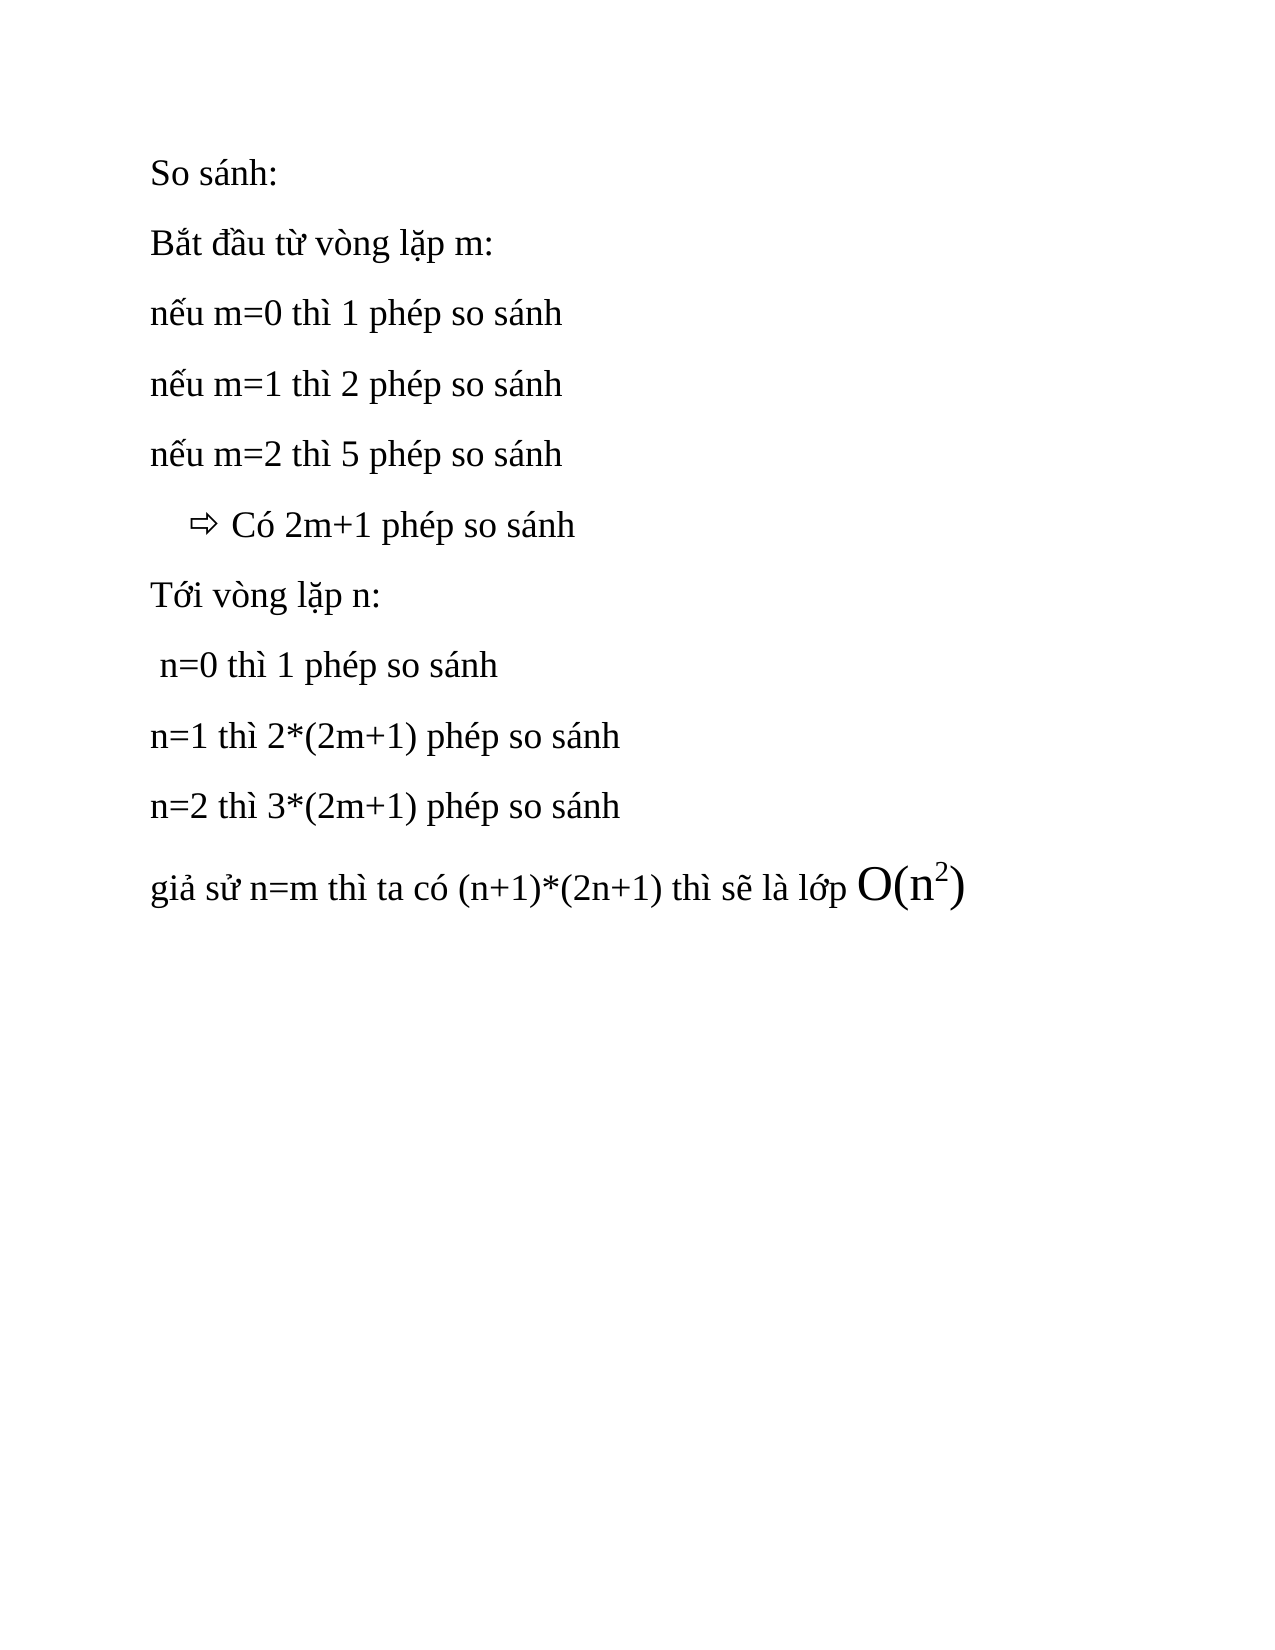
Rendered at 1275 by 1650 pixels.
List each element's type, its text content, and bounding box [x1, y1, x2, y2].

text Tới vòng lặp n: [150, 572, 1125, 616]
text nếu m=1 thì 2 phép so sánh [150, 361, 1125, 404]
text So sánh: [150, 150, 1125, 193]
text n=1 thì 2*(2m+1) phép so sánh [150, 713, 1125, 756]
list Có 2m+1 phép so sánh [187, 502, 1125, 545]
text Bắt đầu từ vòng lặp m: [150, 220, 1125, 263]
text nếu m=2 thì 5 phép so sánh [150, 432, 1125, 475]
text n=0 thì 1 phép so sánh [150, 643, 1125, 686]
text n=2 thì 3*(2m+1) phép so sánh [150, 784, 1125, 827]
text nếu m=0 thì 1 phép so sánh [150, 291, 1125, 334]
text giả sử n=m thì ta có (n+1)*(2n+1) thì sẽ là lớp O(n2) [150, 854, 1125, 912]
